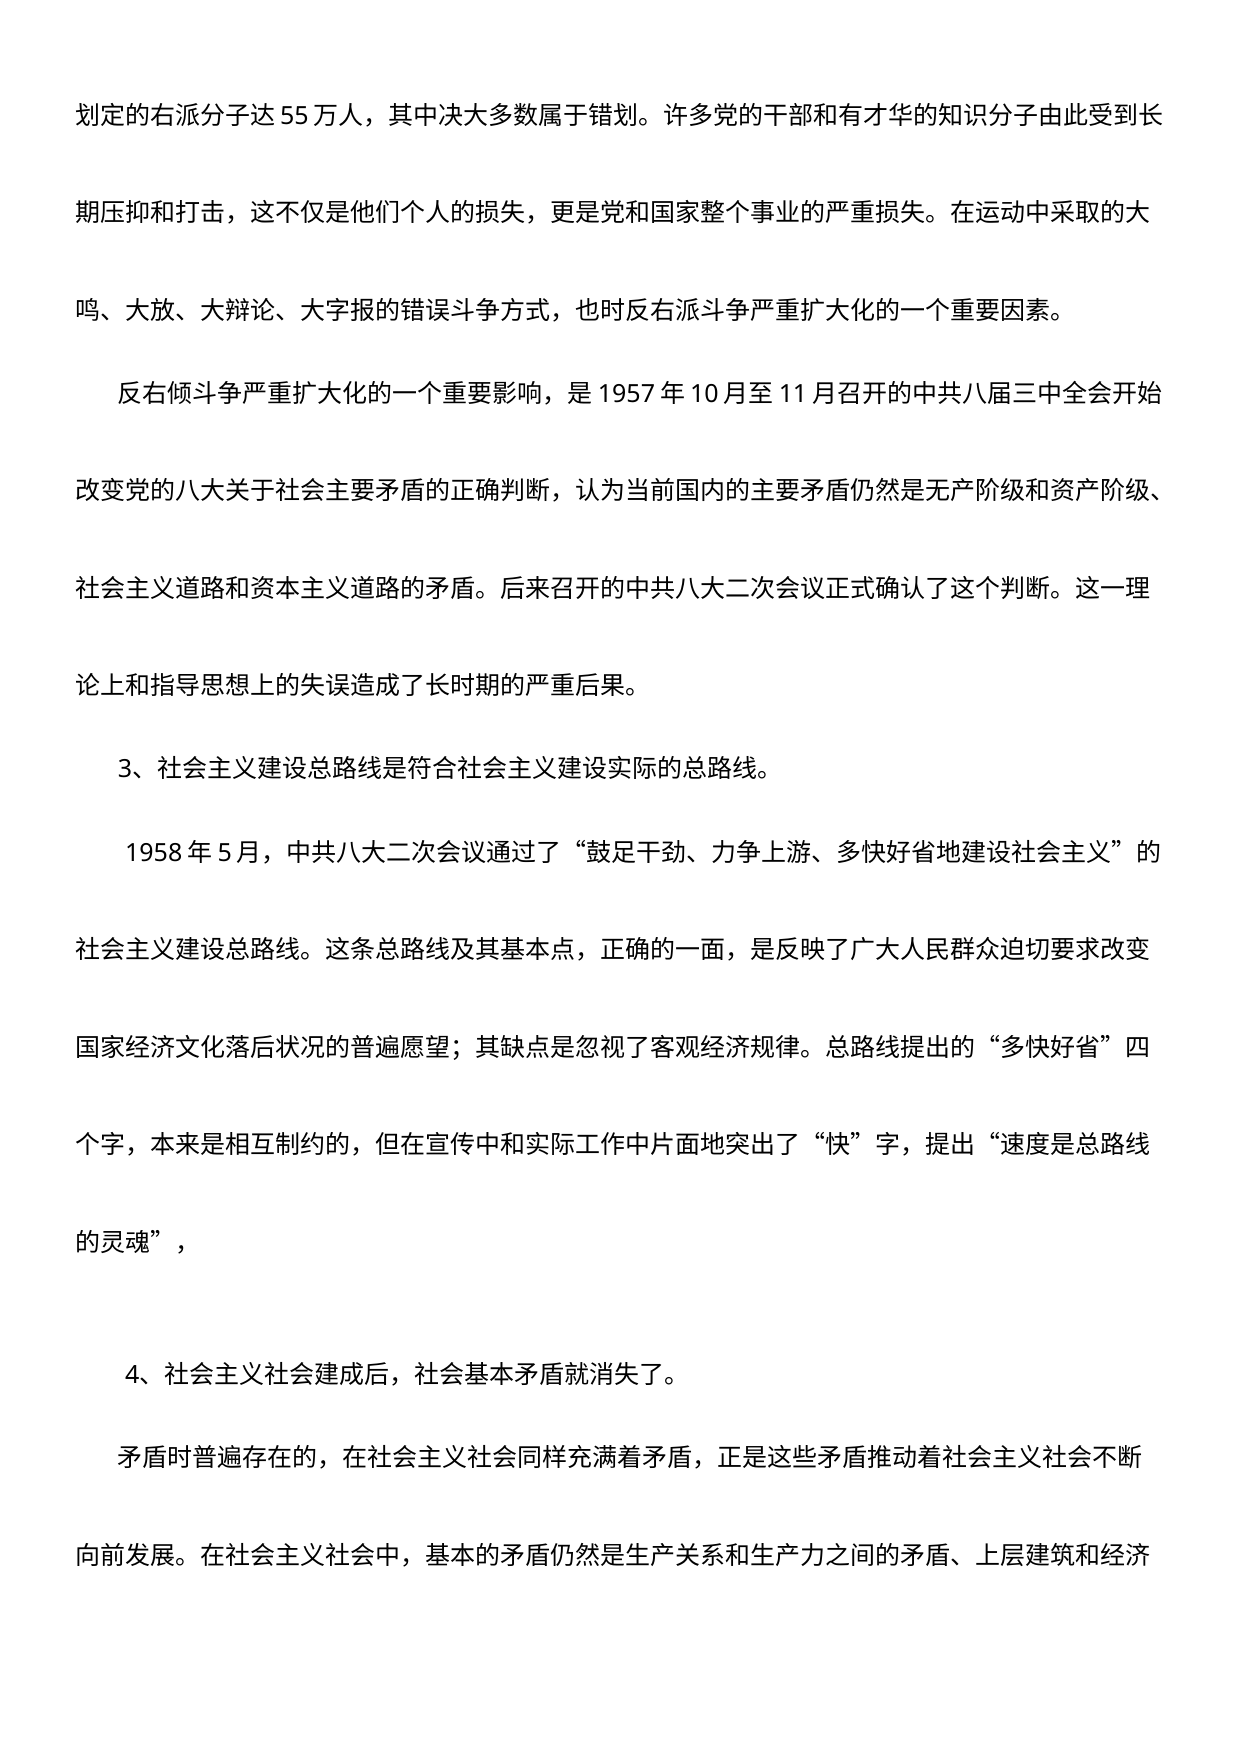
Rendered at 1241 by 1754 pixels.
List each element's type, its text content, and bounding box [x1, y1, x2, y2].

text 4、社会主义社会建成后，社会基本矛盾就消失了。 [75, 1340, 1165, 1405]
text 1958年5月，中共八大二次会议通过了“鼓足干劲、力争上游、多快好省地建设社会主义”的社会主义建设总路线。这条总路线及其基本点，正确的一面，是反映了广大人民群众迫切要求改变国家经济文化落后状况的普遍愿望；其缺点是忽视了客观经济规律。总路线提出的“多快好省”四个字，本来是相互制约的，但在宣传中和实际工作中片面地突出了“快”字，提出“速度是总路线的灵魂”， [75, 818, 1165, 1273]
text 3、社会主义建设总路线是符合社会主义建设实际的总路线。 [75, 734, 1165, 799]
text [75, 1423, 1165, 1586]
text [75, 81, 1165, 341]
text 反右倾斗争严重扩大化的一个重要影响，是1957年10月至11月召开的中共八届三中全会开始改变党的八大关于社会主要矛盾的正确判断，认为当前国内的主要矛盾仍然是无产阶级和资产阶级、社会主义道路和资本主义道路的矛盾。后来召开的中共八大二次会议正式确认了这个判断。这一理论上和指导思想上的失误造成了长时期的严重后果。 [75, 359, 1165, 716]
